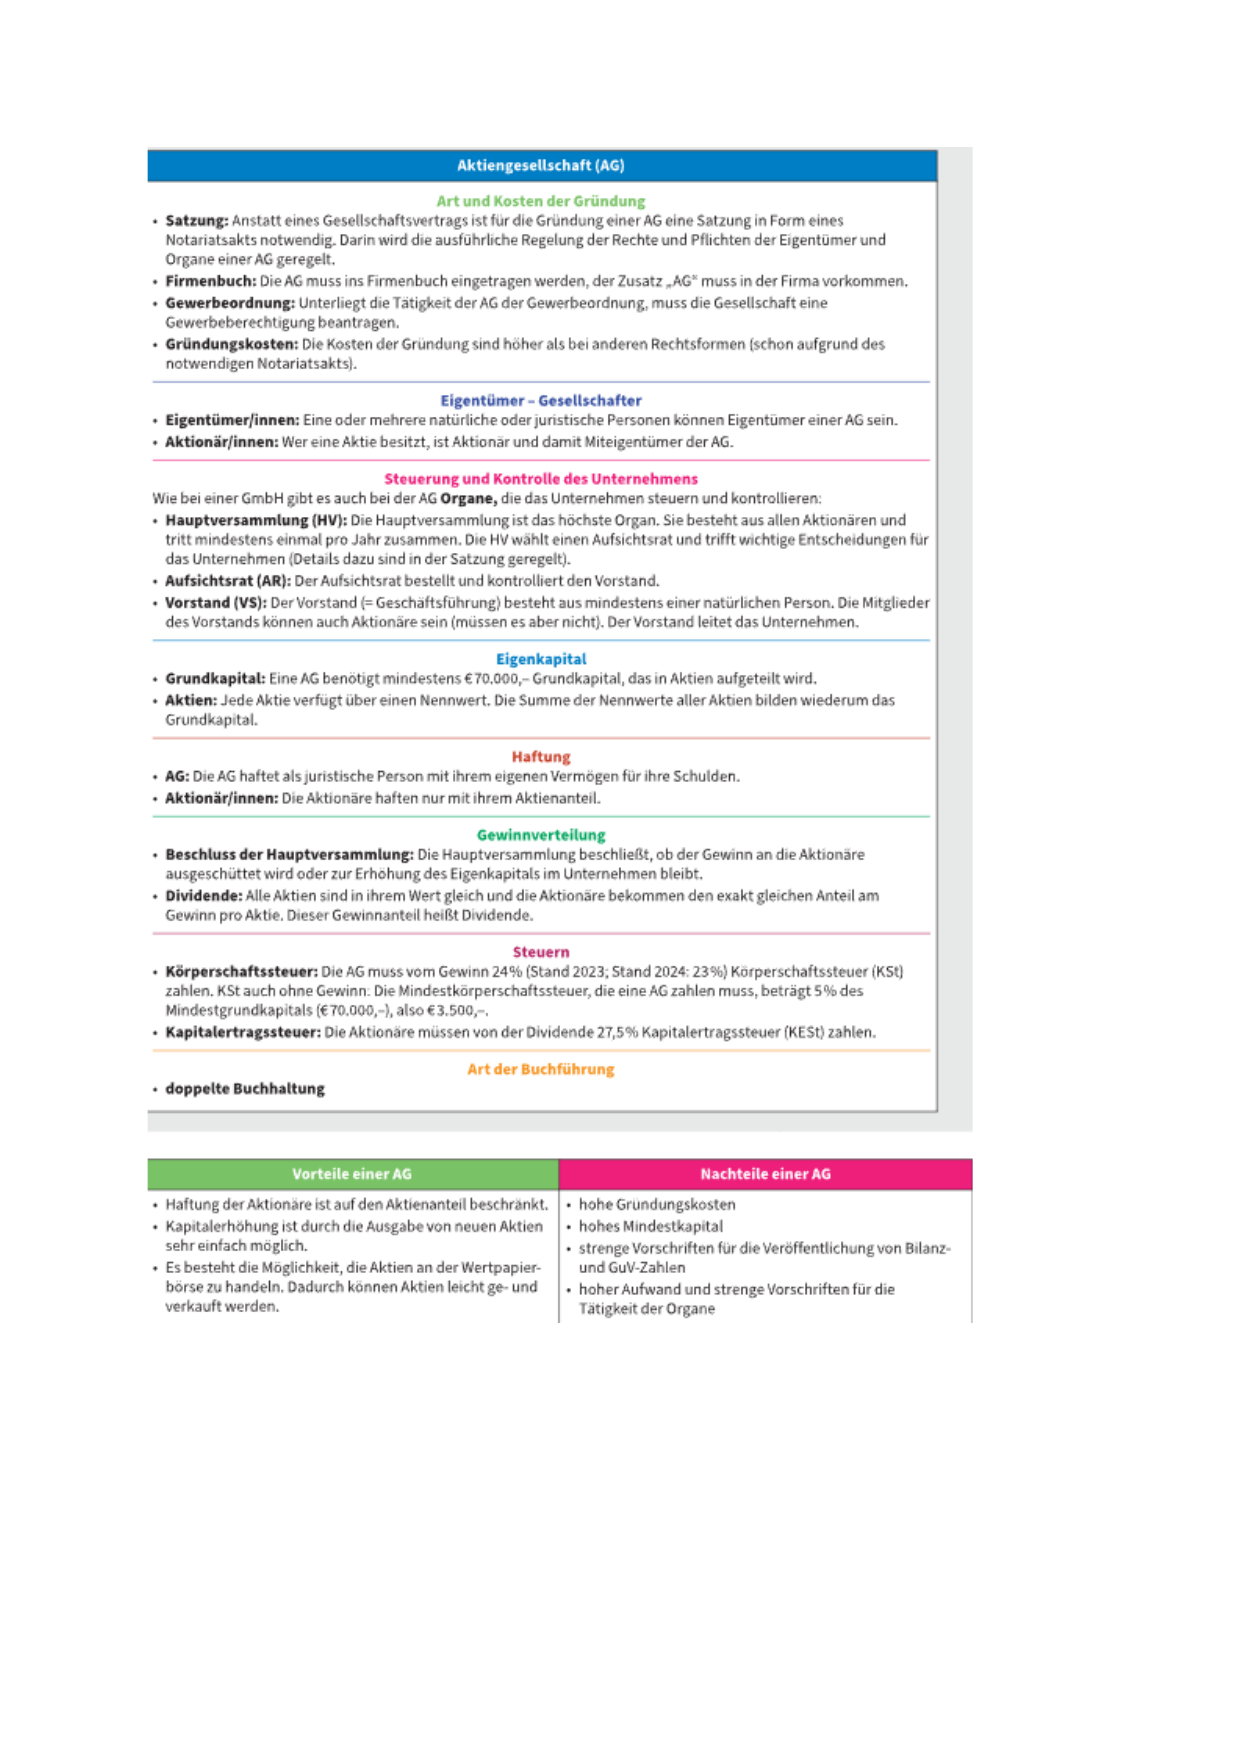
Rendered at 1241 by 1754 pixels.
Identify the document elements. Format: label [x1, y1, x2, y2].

picture [147, 147, 973, 1323]
